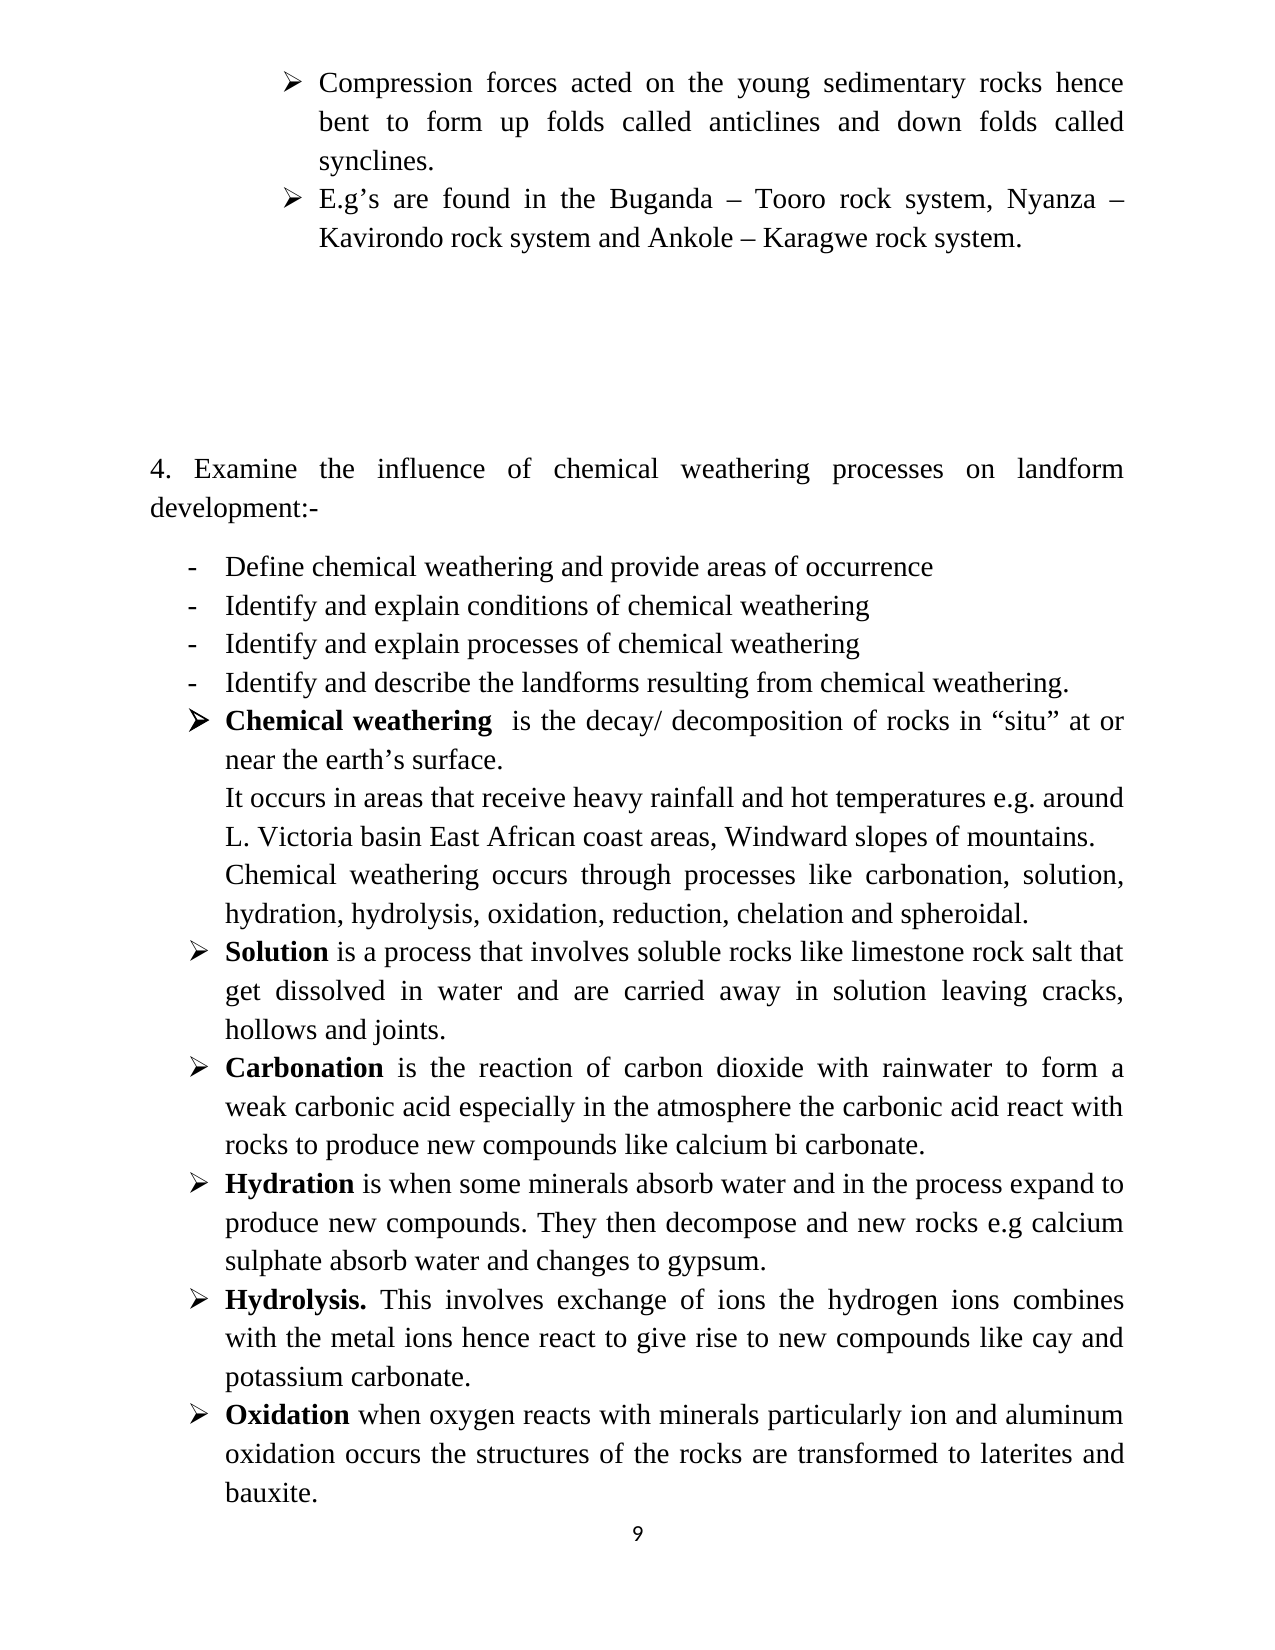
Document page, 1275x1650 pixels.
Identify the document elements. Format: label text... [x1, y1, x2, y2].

list Identify and describe the landforms resulting from chemical weathering. [187, 665, 1125, 698]
list Compression forces acted on the young sedimentary rocks hence bent to form up folds called anticlines and down folds called synclines. [281, 66, 1125, 176]
list Define chemical weathering and provide areas of occurrence [187, 549, 1125, 583]
list Oxidation when oxygen reacts with minerals particularly ion and aluminum oxidation occurs the structures of the rocks are transformed to laterites and bauxite. [187, 1397, 1125, 1508]
list Identify and explain processes of chemical weathering [187, 626, 1125, 660]
list Chemical weathering is the decay/ decomposition of rocks in “situ” at or near the earth’s surface. [187, 703, 1125, 775]
list It occurs in areas that receive heavy rainfall and hot temperatures e.g. around L. Victoria basin East African coast areas, Windward slopes of mountains. [225, 780, 1125, 852]
list Identify and explain conditions of chemical weathering [187, 588, 1125, 621]
list Carbonation is the reaction of carbon dioxide with rainwater to form a weak carbonic acid especially in the atmosphere the carbonic acid react with rocks to produce new compounds like calcium bi carbonate. [187, 1050, 1125, 1161]
text 4. Examine the influence of chemical weathering processes on landform development:- [150, 451, 1125, 523]
list Hydration is when some minerals absorb water and in the process expand to produce new compounds. They then decompose and new rocks e.g calcium sulphate absorb water and changes to gypsum. [187, 1166, 1125, 1277]
list Hydrolysis. This involves exchange of ions the hydrogen ions combines with the metal ions hence react to give rise to new compounds like cay and potassium carbonate. [187, 1282, 1125, 1392]
list E.g’s are found in the Buganda – Tooro rock system, Nyanza – Kavirondo rock system and Ankole – Karagwe rock system. [281, 181, 1125, 253]
list Chemical weathering occurs through processes like carbonation, solution, hydration, hydrolysis, oxidation, reduction, chelation and spheroidal. [225, 857, 1125, 929]
list Solution is a process that involves soluble rocks like limestone rock salt that get dissolved in water and are carried away in solution leaving cracks, hollows and joints. [187, 934, 1125, 1045]
